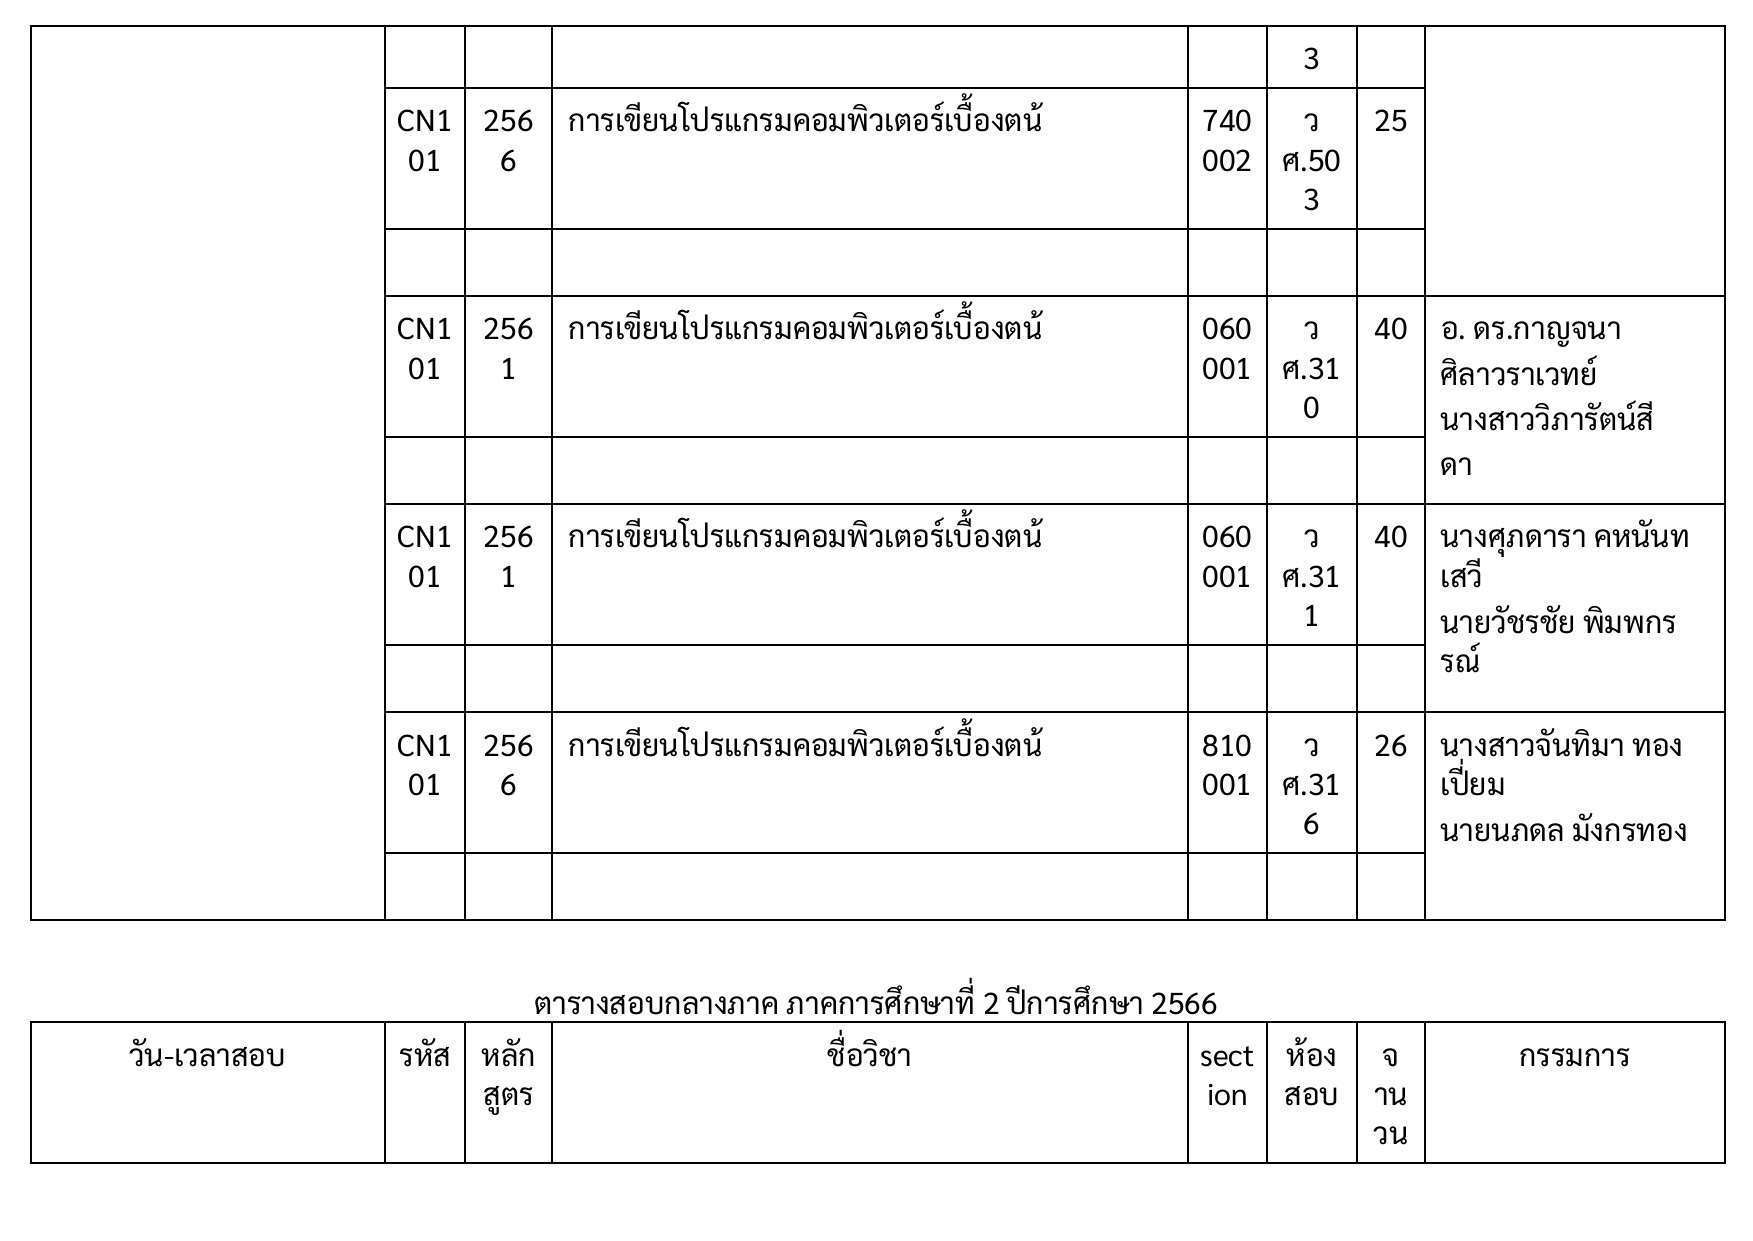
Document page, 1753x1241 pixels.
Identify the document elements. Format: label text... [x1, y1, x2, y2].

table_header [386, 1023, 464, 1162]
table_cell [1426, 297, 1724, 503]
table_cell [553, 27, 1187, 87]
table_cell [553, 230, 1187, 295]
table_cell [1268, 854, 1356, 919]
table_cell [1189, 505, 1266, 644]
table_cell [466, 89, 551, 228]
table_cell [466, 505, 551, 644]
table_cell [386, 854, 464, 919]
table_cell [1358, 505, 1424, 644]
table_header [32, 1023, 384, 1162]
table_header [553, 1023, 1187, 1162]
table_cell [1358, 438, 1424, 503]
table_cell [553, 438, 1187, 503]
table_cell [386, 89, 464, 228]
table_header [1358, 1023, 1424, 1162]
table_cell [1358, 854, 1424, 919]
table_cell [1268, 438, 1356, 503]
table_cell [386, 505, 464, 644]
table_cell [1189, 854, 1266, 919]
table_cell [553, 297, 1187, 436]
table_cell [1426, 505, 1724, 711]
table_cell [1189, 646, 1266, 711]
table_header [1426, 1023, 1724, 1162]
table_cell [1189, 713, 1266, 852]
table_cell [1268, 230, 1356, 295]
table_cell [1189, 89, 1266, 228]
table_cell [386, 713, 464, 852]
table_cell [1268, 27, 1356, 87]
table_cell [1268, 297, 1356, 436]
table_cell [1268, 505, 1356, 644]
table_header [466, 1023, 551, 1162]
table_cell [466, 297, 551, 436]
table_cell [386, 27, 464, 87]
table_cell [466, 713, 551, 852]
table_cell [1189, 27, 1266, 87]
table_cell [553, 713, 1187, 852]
text ตารางสอบกลางภาค ภาคการศึกษาที่ 2 ปีการศึกษา 2566 [29, 982, 1722, 1021]
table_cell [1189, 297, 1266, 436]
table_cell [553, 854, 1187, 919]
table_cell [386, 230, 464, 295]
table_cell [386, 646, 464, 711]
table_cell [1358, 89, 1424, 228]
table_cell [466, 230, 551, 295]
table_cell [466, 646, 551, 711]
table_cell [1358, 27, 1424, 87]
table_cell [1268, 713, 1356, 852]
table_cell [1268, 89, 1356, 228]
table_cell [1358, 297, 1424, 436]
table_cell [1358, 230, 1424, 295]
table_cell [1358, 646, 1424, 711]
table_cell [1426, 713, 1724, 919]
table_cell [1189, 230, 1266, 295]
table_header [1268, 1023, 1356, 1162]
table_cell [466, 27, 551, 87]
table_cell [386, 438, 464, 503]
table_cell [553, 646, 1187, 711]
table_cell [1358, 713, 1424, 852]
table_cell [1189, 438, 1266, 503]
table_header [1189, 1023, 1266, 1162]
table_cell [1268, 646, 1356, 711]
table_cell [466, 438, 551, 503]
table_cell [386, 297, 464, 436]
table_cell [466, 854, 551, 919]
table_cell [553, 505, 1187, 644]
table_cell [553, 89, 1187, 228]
